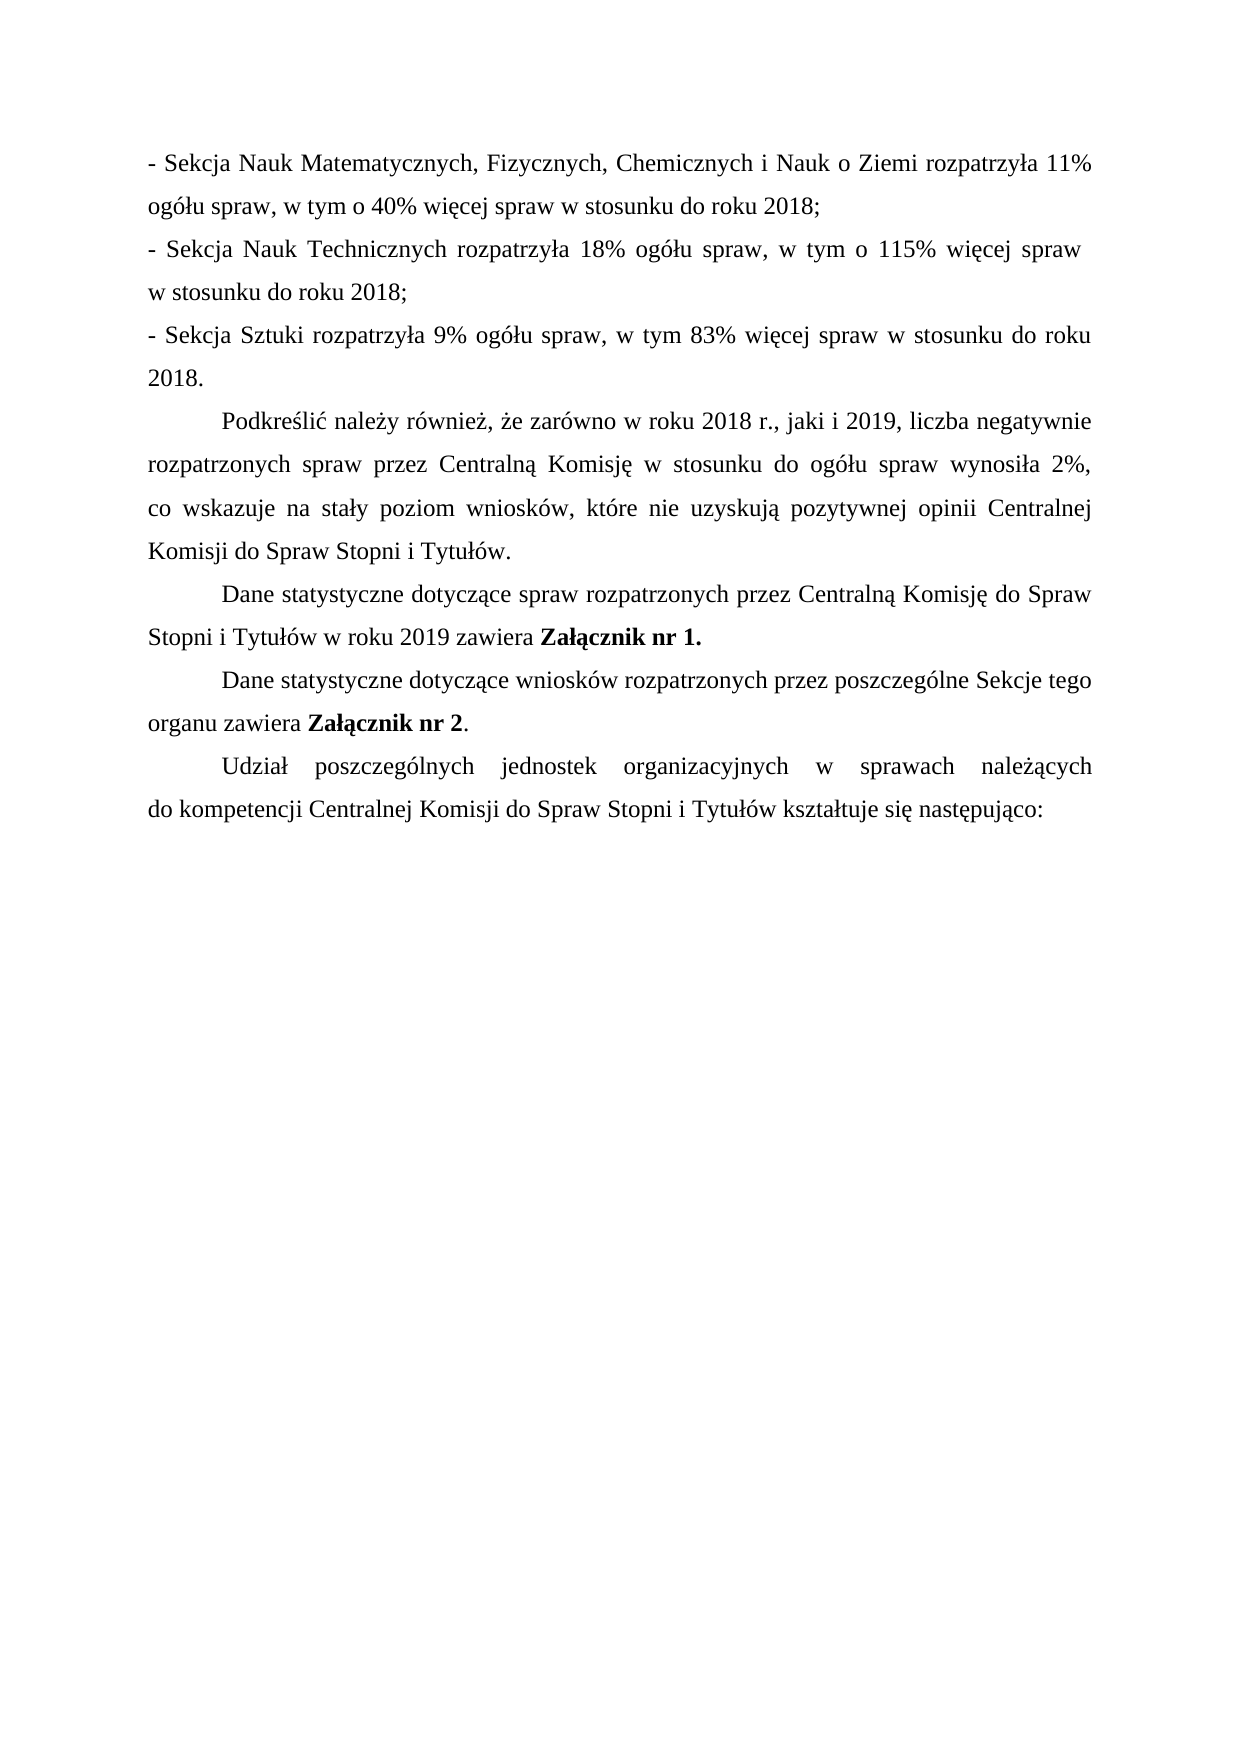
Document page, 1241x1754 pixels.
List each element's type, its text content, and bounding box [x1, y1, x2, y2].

text Dane statystyczne dotyczące spraw rozpatrzonych przez Centralną Komisję do Spraw Stopni i Tytułów w roku 2019 zawiera Załącznik nr 1. [148, 579, 1093, 651]
text Udział poszczególnych jednostek organizacyjnych w sprawach należących do kompetencji Centralnej Komisji do Spraw Stopni i Tytułów kształtuje się następująco: [148, 751, 1093, 823]
text Podkreślić należy również, że zarówno w roku 2018 r., jaki i 2019, liczba negatywnie rozpatrzonych spraw przez Centralną Komisję w stosunku do ogółu spraw wynosiła 2%, co wskazuje na stały poziom wniosków, które nie uzyskują pozytywnej opinii Centralnej Komisji do Spraw Stopni i Tytułów. [148, 406, 1093, 564]
text - Sekcja Nauk Matematycznych, Fizycznych, Chemicznych i Nauk o Ziemi rozpatrzyła 11% ogółu spraw, w tym o 40% więcej spraw w stosunku do roku 2018; [148, 148, 1093, 219]
text - Sekcja Nauk Technicznych rozpatrzyła 18% ogółu spraw, w tym o 115% więcej spraw w stosunku do roku 2018; [148, 234, 1093, 306]
text - Sekcja Sztuki rozpatrzyła 9% ogółu spraw, w tym 83% więcej spraw w stosunku do roku 2018. [148, 320, 1093, 392]
text Dane statystyczne dotyczące wniosków rozpatrzonych przez poszczególne Sekcje tego organu zawiera Załącznik nr 2. [148, 665, 1093, 737]
